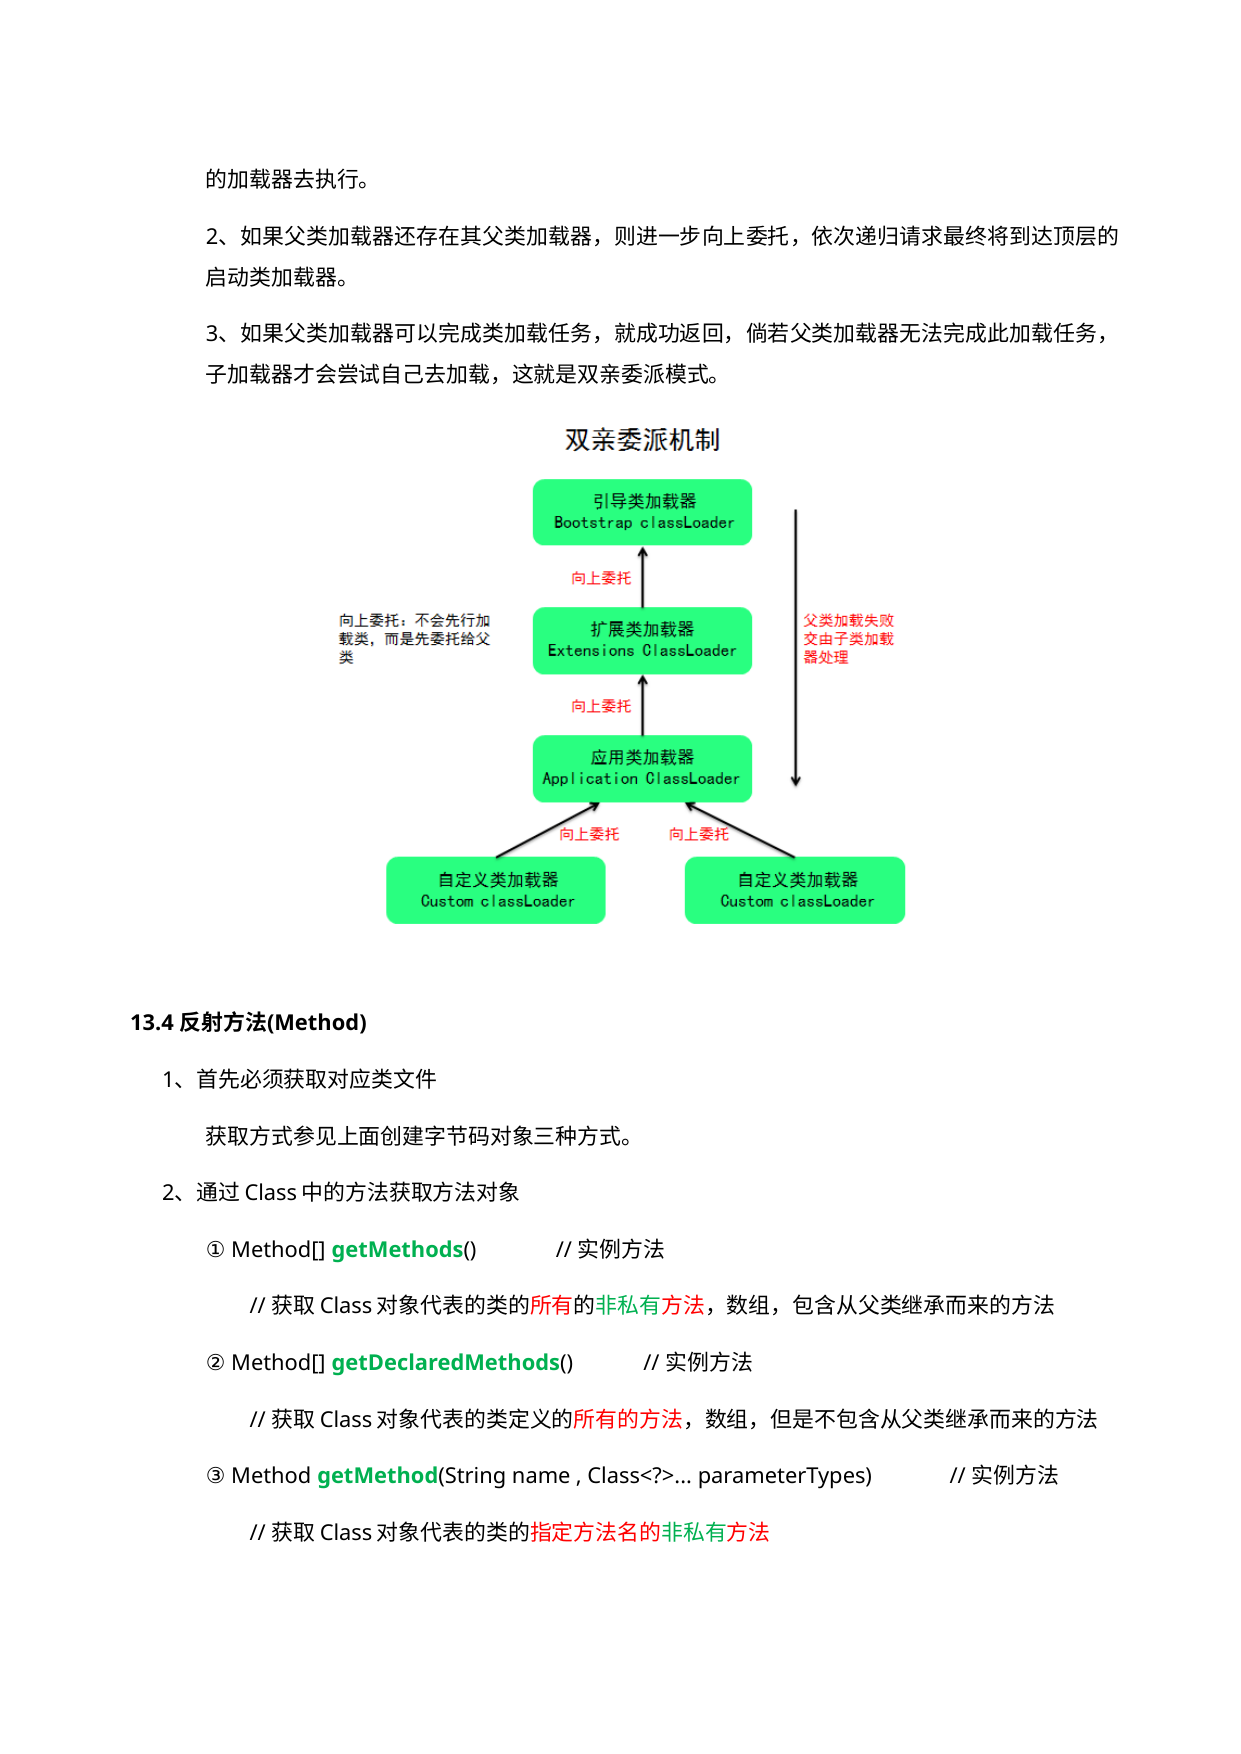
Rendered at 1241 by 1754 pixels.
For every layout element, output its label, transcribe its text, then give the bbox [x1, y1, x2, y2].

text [162, 162, 1122, 194]
text 获取方式参见上面创建字节码对象三种方式。 [162, 1118, 1122, 1151]
text // 获取Class对象代表的类定义的所有的方法，数组，但是不包含从父类继承而来的方法 [162, 1402, 1122, 1434]
text // 获取Class对象代表的类的所有的非私有方法，数组，包含从父类继承而来的方法 [162, 1288, 1122, 1321]
text 2、通过Class中的方法获取方法对象 [162, 1175, 1122, 1207]
text ③ Method getMethod(String name , Class<?>... parameterTypes) // 实例方法 [162, 1458, 1122, 1491]
text ② Method[] getDeclaredMethods() // 实例方法 [162, 1345, 1122, 1377]
text 3、如果父类加载器可以完成类加载任务，就成功返回，倘若父类加载器无法完成此加载任务， 子加载器才会尝试自己去加载，这就是双亲委派模式。 [162, 316, 1122, 389]
text // 获取Class对象代表的类的指定方法名的非私有方法 [162, 1515, 1122, 1547]
text 1、首先必须获取对应类文件 [162, 1062, 1122, 1094]
subtitle 反射方法(Method) [130, 1005, 1122, 1037]
picture [306, 413, 978, 937]
text ① Method[] getMethods() // 实例方法 [162, 1232, 1122, 1264]
text 2、如果父类加载器还存在其父类加载器，则进一步向上委托，依次递归请求最终将到达顶层的 启动类加载器。 [162, 219, 1122, 292]
